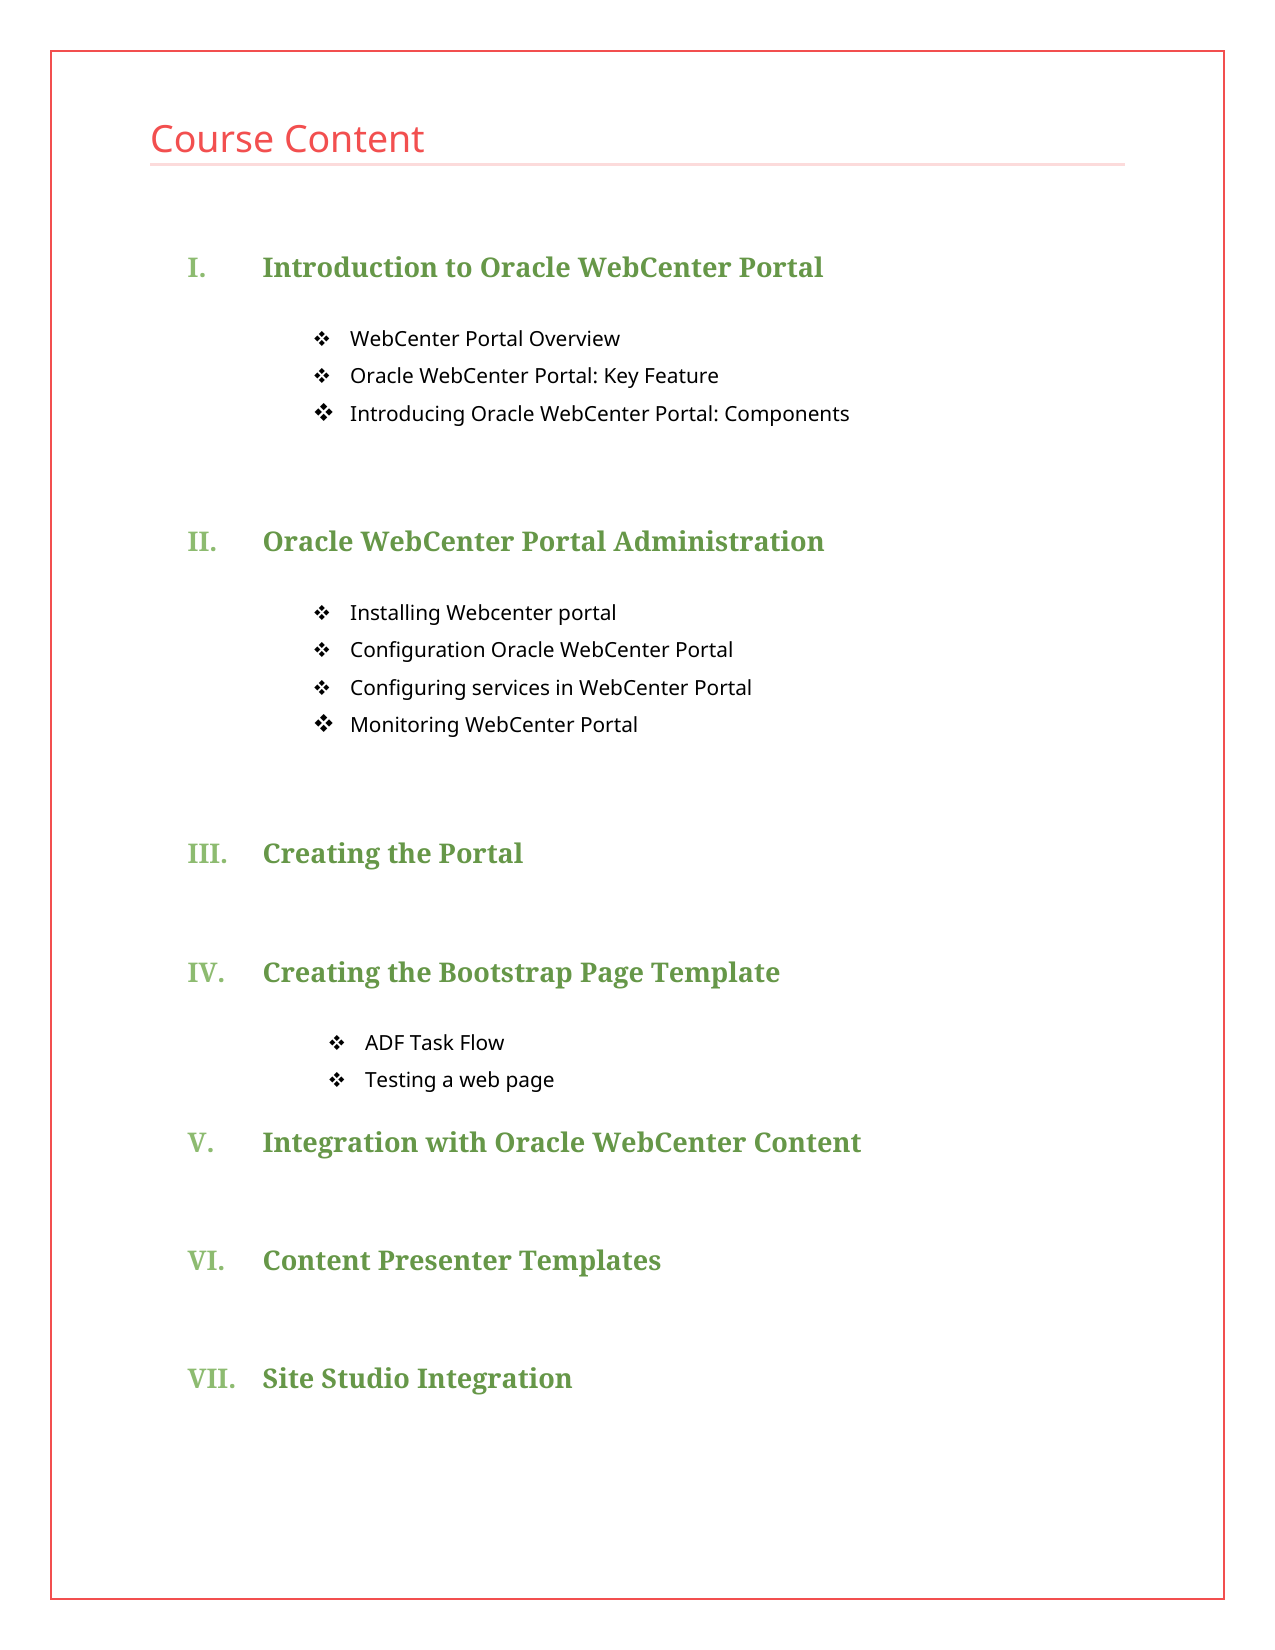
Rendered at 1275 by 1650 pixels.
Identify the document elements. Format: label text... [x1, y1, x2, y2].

subtitle Course Content [150, 112, 1125, 163]
subtitle Introduction to Oracle WebCenter Portal [187, 248, 1125, 285]
list Testing a web page [327, 1057, 1125, 1094]
subtitle Content Presenter Templates [187, 1241, 1125, 1278]
list WebCenter Portal Overview [312, 314, 1125, 352]
subtitle Creating the Portal [187, 835, 1125, 872]
subtitle Oracle WebCenter Portal Administration [187, 523, 1125, 560]
list Installing Webcenter portal [312, 589, 1125, 626]
subtitle Site Studio Integration [187, 1360, 1125, 1397]
subtitle Creating the Bootstrap Page Template [187, 953, 1125, 990]
subtitle Integration with Oracle WebCenter Content [187, 1123, 1125, 1160]
list Monitoring WebCenter Portal [312, 701, 1125, 739]
list Configuring services in WebCenter Portal [312, 664, 1125, 701]
list Oracle WebCenter Portal: Key Feature [312, 352, 1125, 389]
list ADF Task Flow [327, 1019, 1125, 1057]
list Configuration Oracle WebCenter Portal [312, 626, 1125, 664]
list Introducing Oracle WebCenter Portal: Components [312, 389, 1125, 427]
